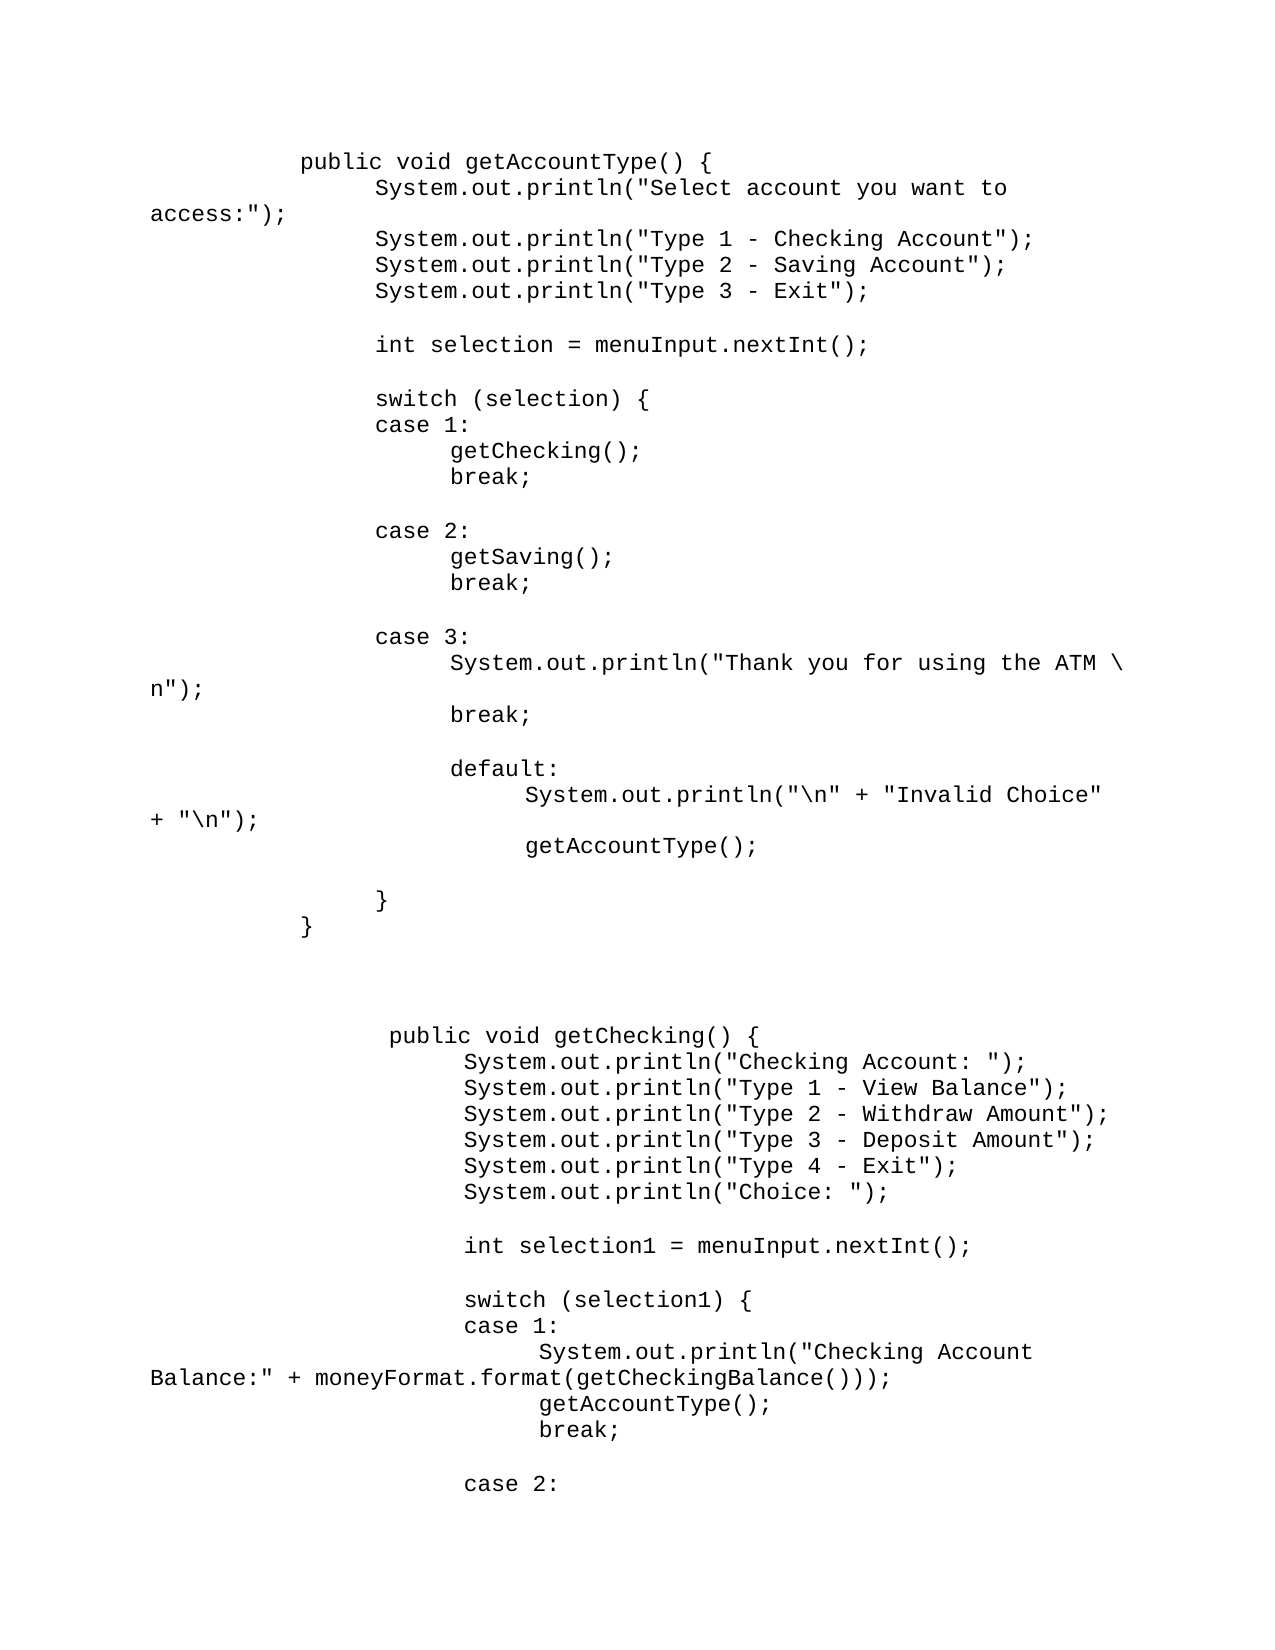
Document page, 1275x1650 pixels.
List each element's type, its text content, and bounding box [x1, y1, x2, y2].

text System.out.println("Checking Account Balance:" + moneyFormat.format(getCheckingBalance())); [150, 1340, 1125, 1392]
text int selection1 = menuInput.nextInt(); [150, 1234, 1125, 1260]
text public void getAccountType() { [150, 150, 1125, 176]
text System.out.println("Choice: "); [150, 1180, 1125, 1206]
text System.out.println("Type 1 - View Balance"); [150, 1077, 1125, 1102]
text System.out.println("Checking Account: "); [150, 1051, 1125, 1077]
text System.out.println("Type 3 - Exit"); [150, 280, 1125, 306]
text System.out.println("Type 1 - Checking Account"); [150, 228, 1125, 254]
text } [150, 915, 1125, 941]
text } [150, 889, 1125, 915]
text break; [150, 465, 1125, 491]
text getAccountType(); [150, 835, 1125, 861]
text getSaving(); [150, 545, 1125, 571]
text int selection = menuInput.nextInt(); [150, 334, 1125, 359]
text getAccountType(); [150, 1392, 1125, 1418]
text case 2: [150, 1472, 1125, 1498]
text getChecking(); [150, 439, 1125, 465]
text public void getChecking() { [150, 1025, 1125, 1051]
text switch (selection1) { [150, 1288, 1125, 1314]
text case 1: [150, 1314, 1125, 1340]
text System.out.println("Type 3 - Deposit Amount"); [150, 1128, 1125, 1154]
text System.out.println("\n" + "Invalid Choice" + "\n"); [150, 783, 1125, 835]
text System.out.println("Type 2 - Withdraw Amount"); [150, 1102, 1125, 1128]
text case 2: [150, 519, 1125, 545]
text System.out.println("Thank you for using the ATM \n"); [150, 651, 1125, 703]
text break; [150, 571, 1125, 597]
text switch (selection) { [150, 388, 1125, 413]
text case 3: [150, 625, 1125, 651]
text System.out.println("Type 4 - Exit"); [150, 1154, 1125, 1180]
text break; [150, 1418, 1125, 1444]
text System.out.println("Select account you want to access:"); [150, 176, 1125, 228]
text default: [150, 757, 1125, 783]
text case 1: [150, 413, 1125, 439]
text System.out.println("Type 2 - Saving Account"); [150, 254, 1125, 280]
text break; [150, 703, 1125, 729]
